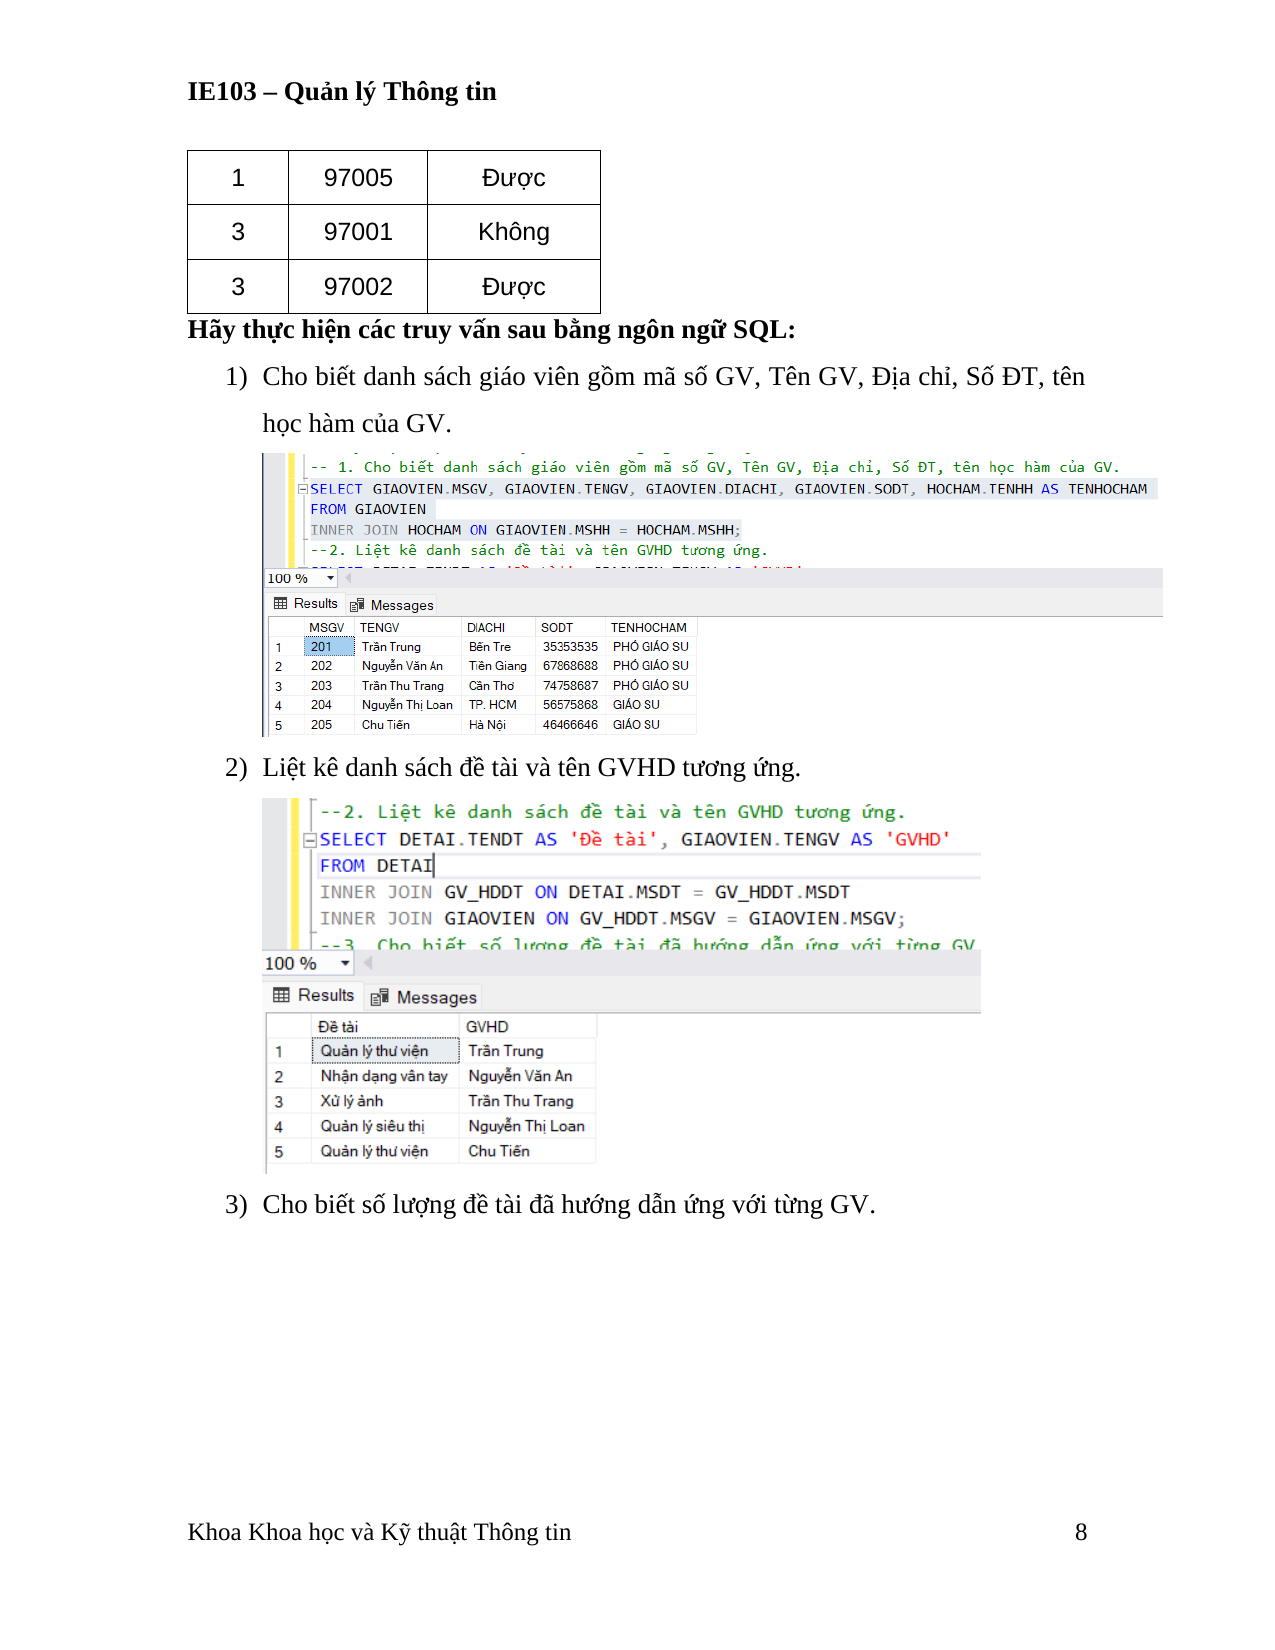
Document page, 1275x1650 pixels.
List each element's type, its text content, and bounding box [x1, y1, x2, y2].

table_cell Được [428, 151, 600, 204]
picture [262, 798, 981, 1174]
table_cell 3 [188, 205, 288, 258]
table_cell 97002 [289, 260, 427, 313]
list Cho biết số lượng đề tài đã hướng dẫn ứng với từng GV. [225, 1188, 1087, 1219]
picture [262, 453, 1163, 737]
list Cho biết danh sách giáo viên gồm mã số GV, Tên GV, Địa chỉ, Số ĐT, tên học hàm của GV. [225, 360, 1087, 438]
text Hãy thực hiện các truy vấn sau bằng ngôn ngữ SQL: [187, 313, 1087, 344]
list Liệt kê danh sách đề tài và tên GVHD tương ứng. [225, 752, 1087, 783]
table_cell 97001 [289, 205, 427, 258]
table_cell 1 [188, 151, 288, 204]
table_cell Không [428, 205, 600, 258]
table_cell 3 [188, 260, 288, 313]
table_cell Được [428, 260, 600, 313]
table_cell 97005 [289, 151, 427, 204]
